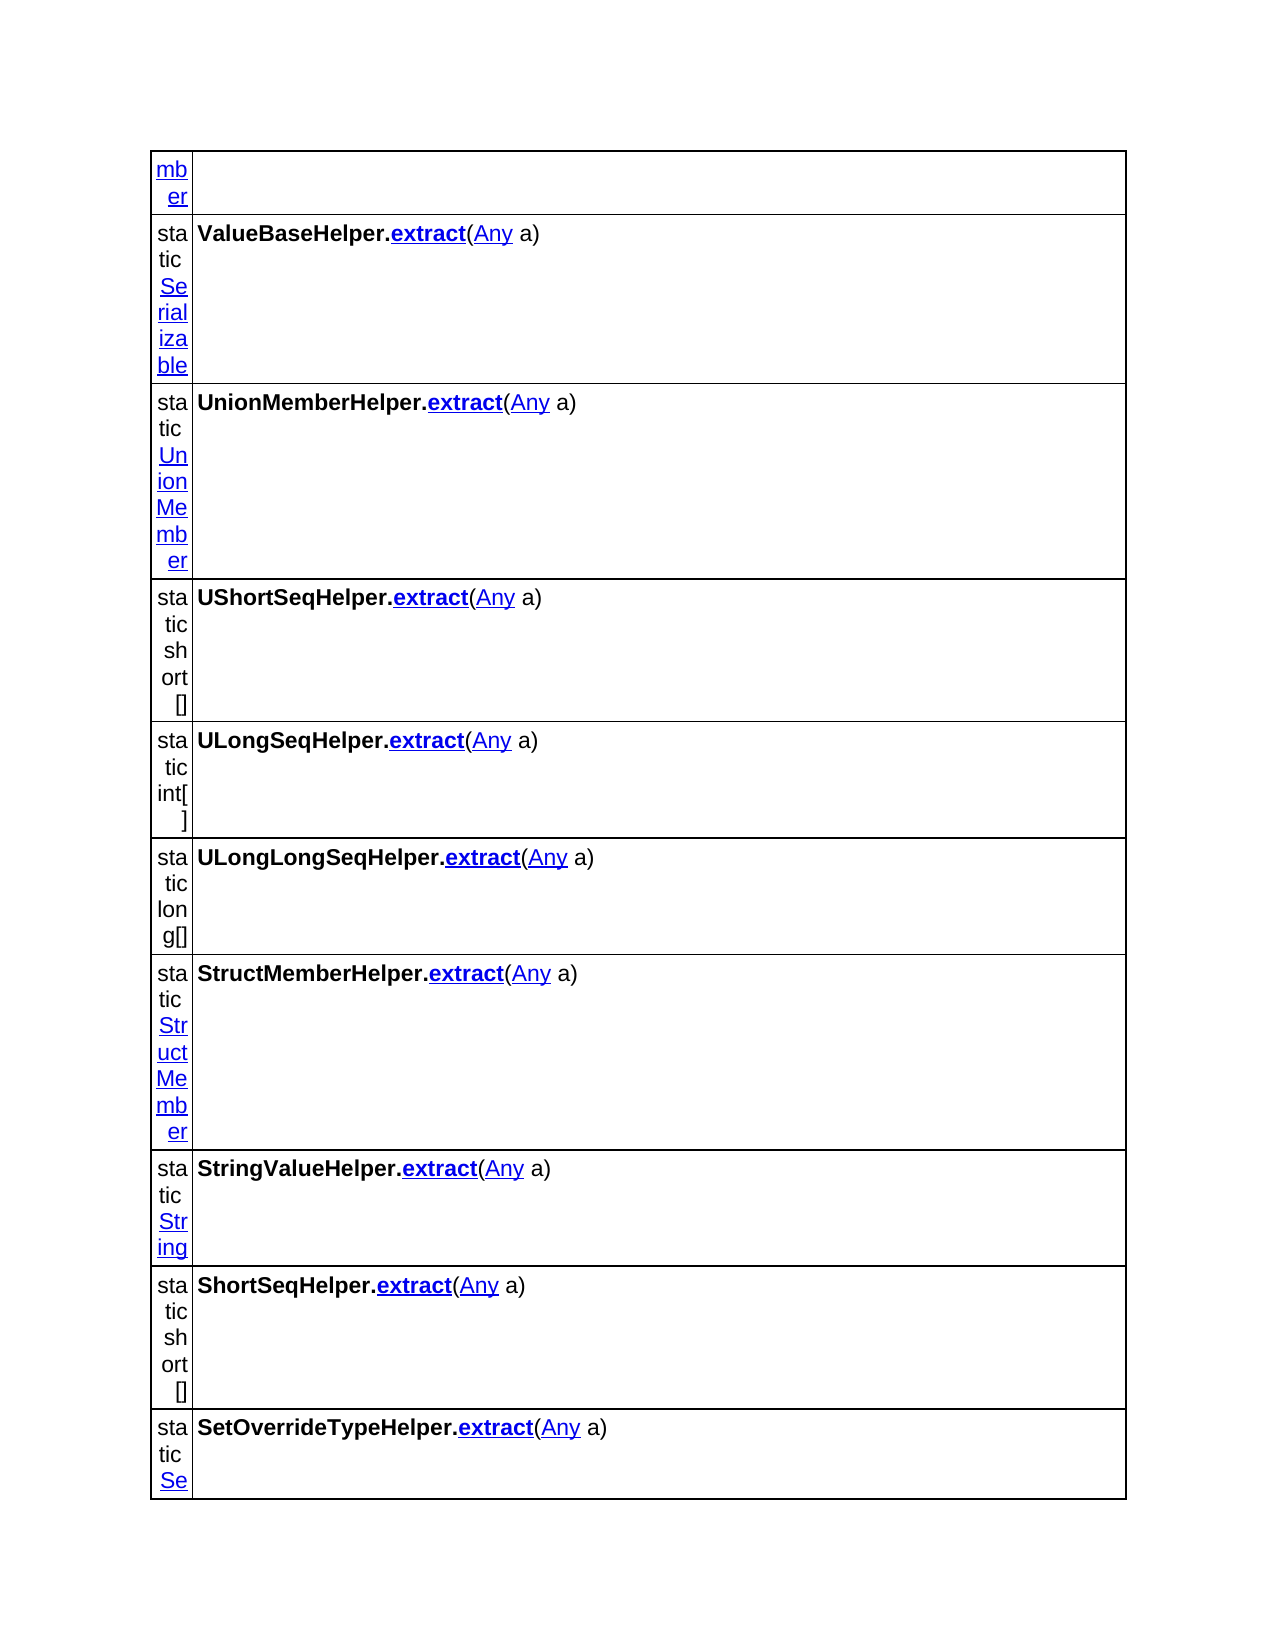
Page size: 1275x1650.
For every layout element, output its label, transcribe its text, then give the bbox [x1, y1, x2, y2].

table_cell ValueBaseHelper.extract(Any a) [193, 215, 1125, 383]
table_cell static Serializable [152, 215, 192, 383]
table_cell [193, 152, 1125, 214]
table_cell static String [152, 1151, 192, 1265]
table_cell static short[] [152, 1267, 192, 1408]
table_cell UnionMemberHelper.extract(Any a) [193, 384, 1125, 578]
table_cell static ValueMember [152, 152, 192, 214]
table_cell ULongLongSeqHelper.extract(Any a) [193, 839, 1125, 953]
table_cell StructMemberHelper.extract(Any a) [193, 955, 1125, 1149]
table_cell static int[] [152, 722, 192, 837]
table_cell ShortSeqHelper.extract(Any a) [193, 1267, 1125, 1408]
table_cell static StructMember [152, 955, 192, 1149]
table_cell static short[] [152, 580, 192, 721]
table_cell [152, 1410, 192, 1498]
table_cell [193, 1410, 1125, 1498]
table_cell ULongSeqHelper.extract(Any a) [193, 722, 1125, 837]
table_cell static long[] [152, 839, 192, 953]
table_cell StringValueHelper.extract(Any a) [193, 1151, 1125, 1265]
table_cell static UnionMember [152, 384, 192, 578]
table_cell UShortSeqHelper.extract(Any a) [193, 580, 1125, 721]
